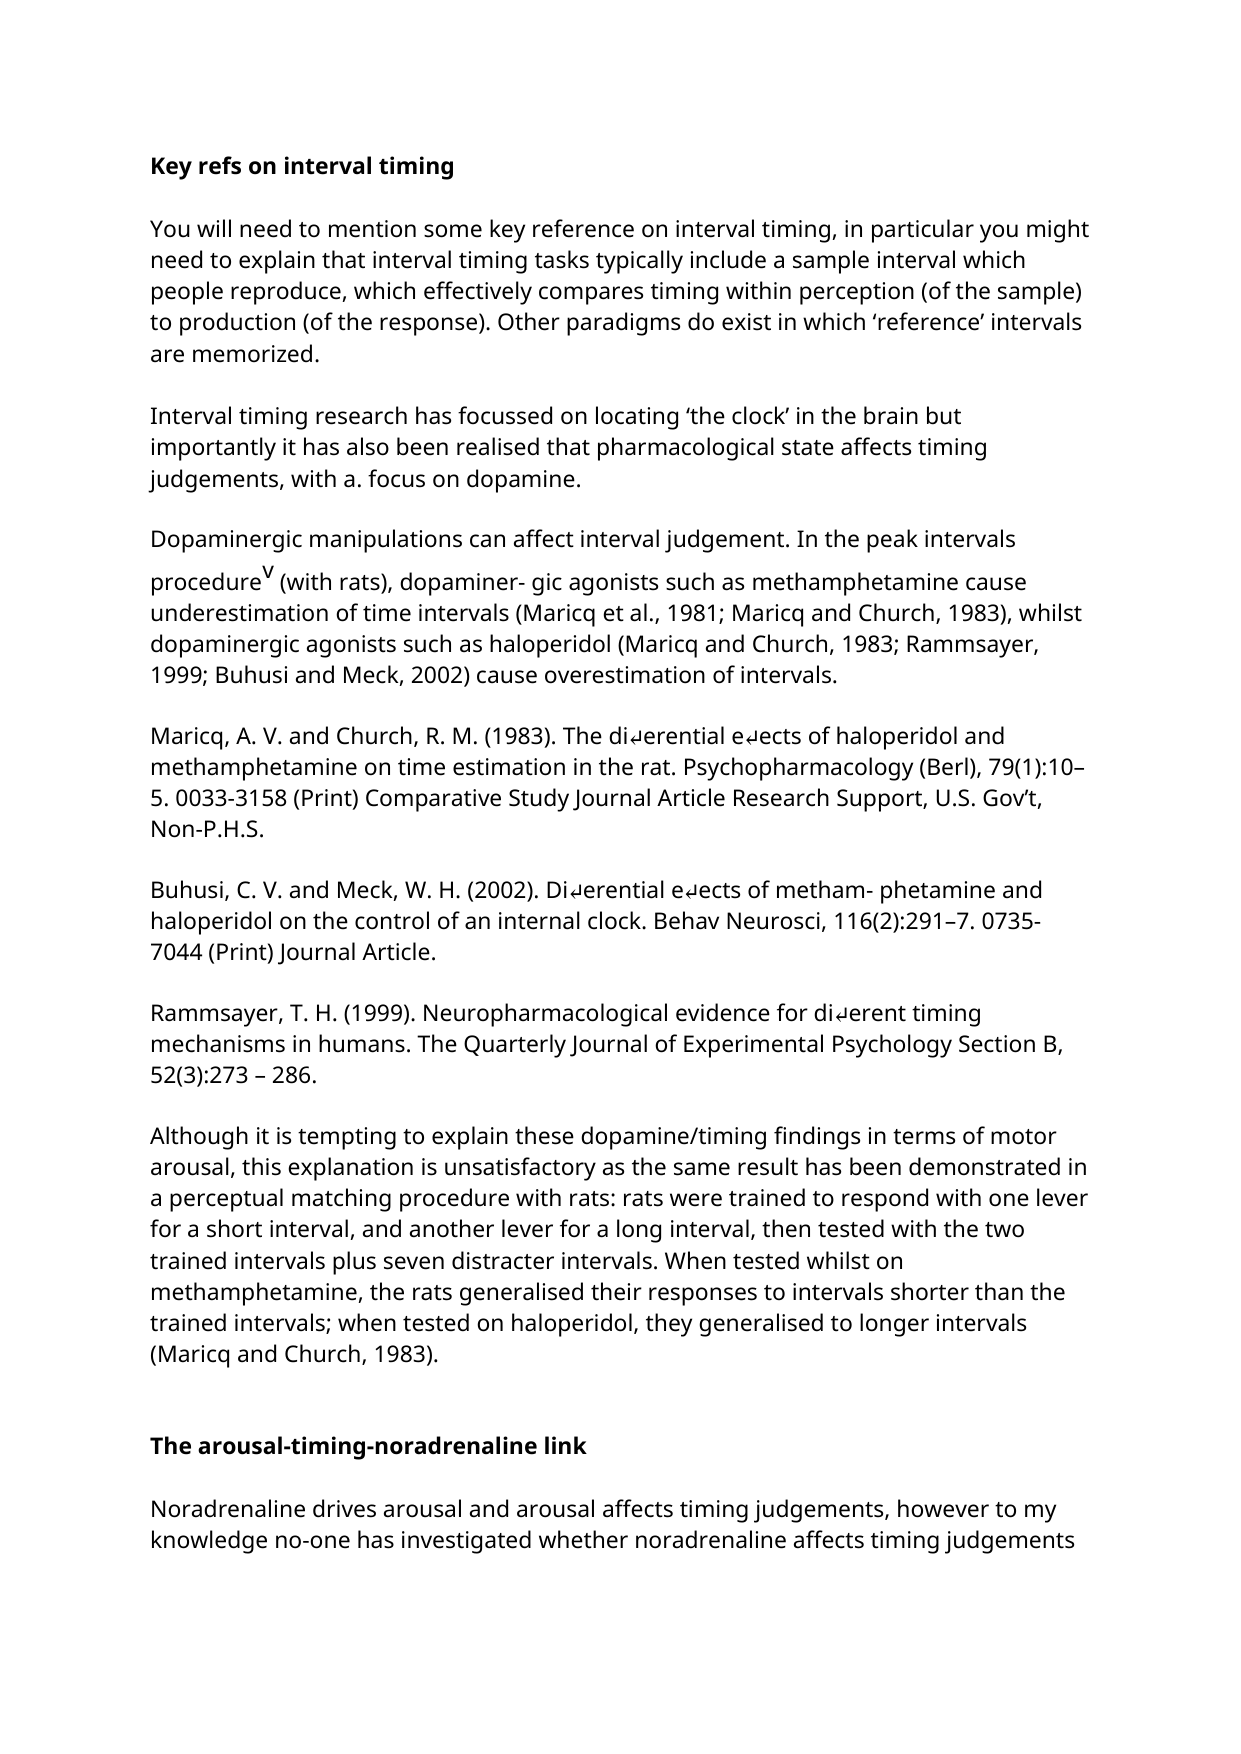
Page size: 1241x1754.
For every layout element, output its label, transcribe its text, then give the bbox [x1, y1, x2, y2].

text Interval timing research has focussed on locating ‘the clock’ in the brain but importantly it has also been realised that pharmacological state affects timing judgements, with a. focus on dopamine. [150, 400, 1090, 494]
text You will need to mention some key reference on interval timing, in particular you might need to explain that interval timing tasks typically include a sample interval which people reproduce, which effectively compares timing within perception (of the sample) to production (of the response). Other paradigms do exist in which ‘reference’ intervals are memorized. [150, 212, 1090, 369]
text Rammsayer, T. H. (1999). Neuropharmacological evidence for di↵erent timing mechanisms in humans. The Quarterly Journal of Experimental Psychology Section B, 52(3):273 – 286. [150, 997, 1090, 1090]
text Dopaminergic manipulations can affect interval judgement. In the peak intervals procedurev (with rats), dopaminer- gic agonists such as methamphetamine cause underestimation of time intervals (Maricq et al., 1981; Maricq and Church, 1983), whilst dopaminergic agonists such as haloperidol (Maricq and Church, 1983; Rammsayer, 1999; Buhusi and Meck, 2002) cause overestimation of intervals. [150, 523, 1090, 690]
text Although it is tempting to explain these dopamine/timing findings in terms of motor arousal, this explanation is unsatisfactory as the same result has been demonstrated in a perceptual matching procedure with rats: rats were trained to respond with one lever for a short interval, and another lever for a long interval, then tested with the two trained intervals plus seven distracter intervals. When tested whilst on methamphetamine, the rats generalised their responses to intervals shorter than the trained intervals; when tested on haloperidol, they generalised to longer intervals (Maricq and Church, 1983). [150, 1119, 1090, 1369]
text Buhusi, C. V. and Meck, W. H. (2002). Di↵erential e↵ects of metham- phetamine and haloperidol on the control of an internal clock. Behav Neurosci, 116(2):291–7. 0735-7044 (Print) Journal Article. [150, 874, 1090, 967]
text The arousal-timing-noradrenaline link [150, 1430, 1090, 1461]
text Key refs on interval timing [150, 150, 1090, 181]
text Maricq, A. V. and Church, R. M. (1983). The di↵erential e↵ects of haloperidol and methamphetamine on time estimation in the rat. Psychopharmacology (Berl), 79(1):10–5. 0033-3158 (Print) Comparative Study Journal Article Research Support, U.S. Gov’t, Non-P.H.S. [150, 719, 1090, 844]
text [150, 1492, 1090, 1555]
